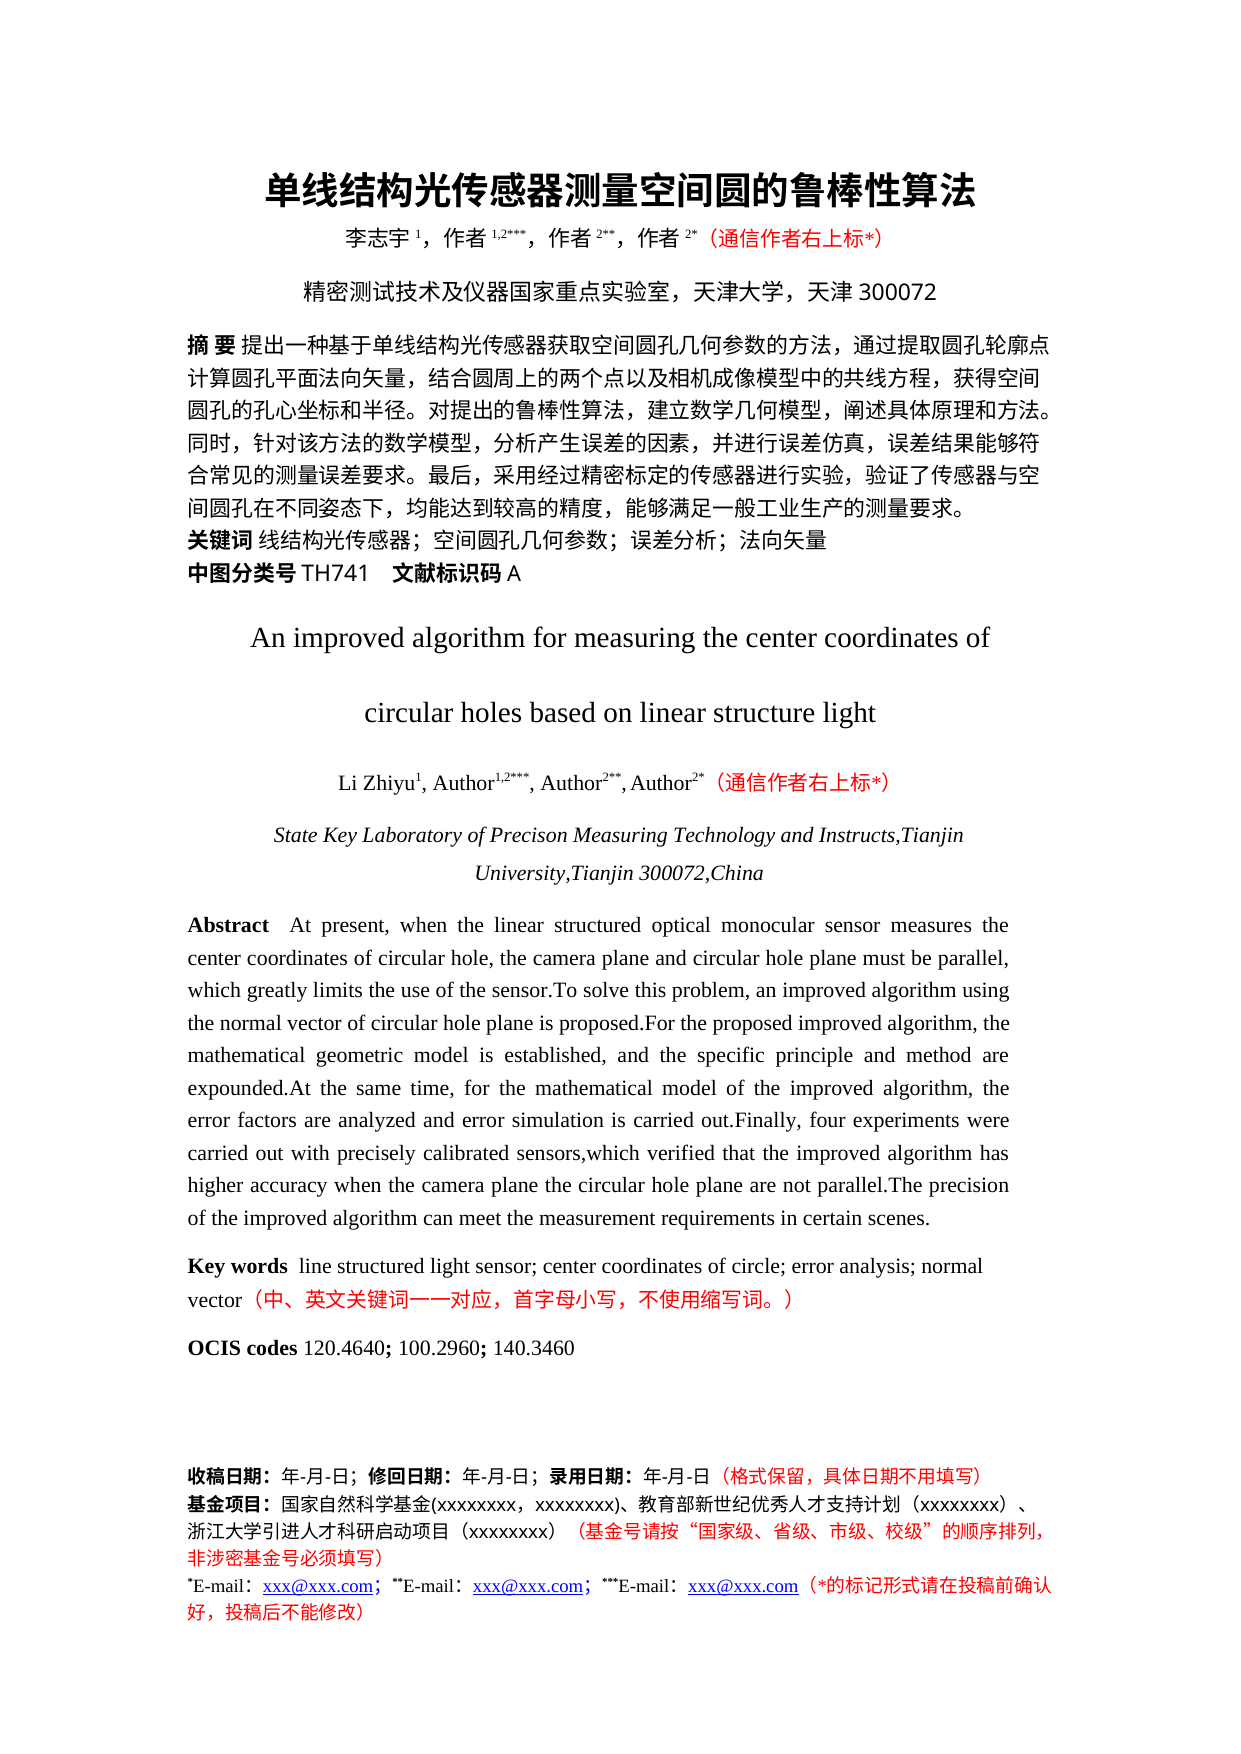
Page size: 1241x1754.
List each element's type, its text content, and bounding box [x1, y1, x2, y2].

text 关键词 线结构光传感器；空间圆孔几何参数；误差分析；法向矢量 [187, 523, 1053, 556]
text Key words line structured light sensor; center coordinates of circle; error analysis; normal vector（中、英文关键词一一对应，首字母小写，不使用缩写词。） [187, 1249, 1011, 1314]
text 摘 要 提出一种基于单线结构光传感器获取空间圆孔几何参数的方法，通过提取圆孔轮廓点计算圆孔平面法向矢量，结合圆周上的两个点以及相机成像模型中的共线方程，获得空间圆孔的孔心坐标和半径。对提出的鲁棒性算法，建立数学几何模型，阐述具体原理和方法。同时，针对该方法的数学模型，分析产生误差的因素，并进行误差仿真，误差结果能够符合常见的测量误差要求。最后，采用经过精密标定的传感器进行实验，验证了传感器与空间圆孔在不同姿态下，均能达到较高的精度，能够满足一般工业生产的测量要求。 [187, 328, 1053, 523]
text Li Zhiyu1, Author1,2***, Author2**, Author2*（通信作者右上标*） [229, 765, 1011, 798]
text 中图分类号TH741 文献标识码 A [187, 556, 1053, 588]
text 单线结构光传感器测量空间圆的鲁棒性算法 [187, 156, 1053, 221]
text Abstract At present, when the linear structured optical monocular sensor measures the center coordinates of circular hole, the camera plane and circular hole plane must be parallel, which greatly limits the use of the sensor.To solve this problem, an improved algorithm using the normal vector of circular hole plane is proposed.For the proposed improved algorithm, the mathematical geometric model is established, and the specific principle and method are expounded.At the same time, for the mathematical model of the improved algorithm, the error factors are analyzed and error simulation is carried out.Finally, four experiments were carried out with precisely calibrated sensors,which verified that the improved algorithm has higher accuracy when the camera plane the circular hole plane are not parallel.The precision of the improved algorithm can meet the measurement requirements in certain scenes. [187, 908, 1011, 1233]
text 李志宇1，作者1,2***，作者2**，作者2*（通信作者右上标*） [187, 221, 1053, 253]
text 精密测试技术及仪器国家重点实验室，天津大学，天津 300072 [187, 258, 1053, 323]
text State Key Laboratory of Precison Measuring Technology and Instructs,Tianjin University,Tianjin 300072,China [229, 818, 1011, 888]
text An improved algorithm for measuring the center coordinates of circular holes based on linear structure light [229, 604, 1011, 744]
text OCIS codes 120.4640; 100.2960; 140.3460 [187, 1331, 1053, 1363]
